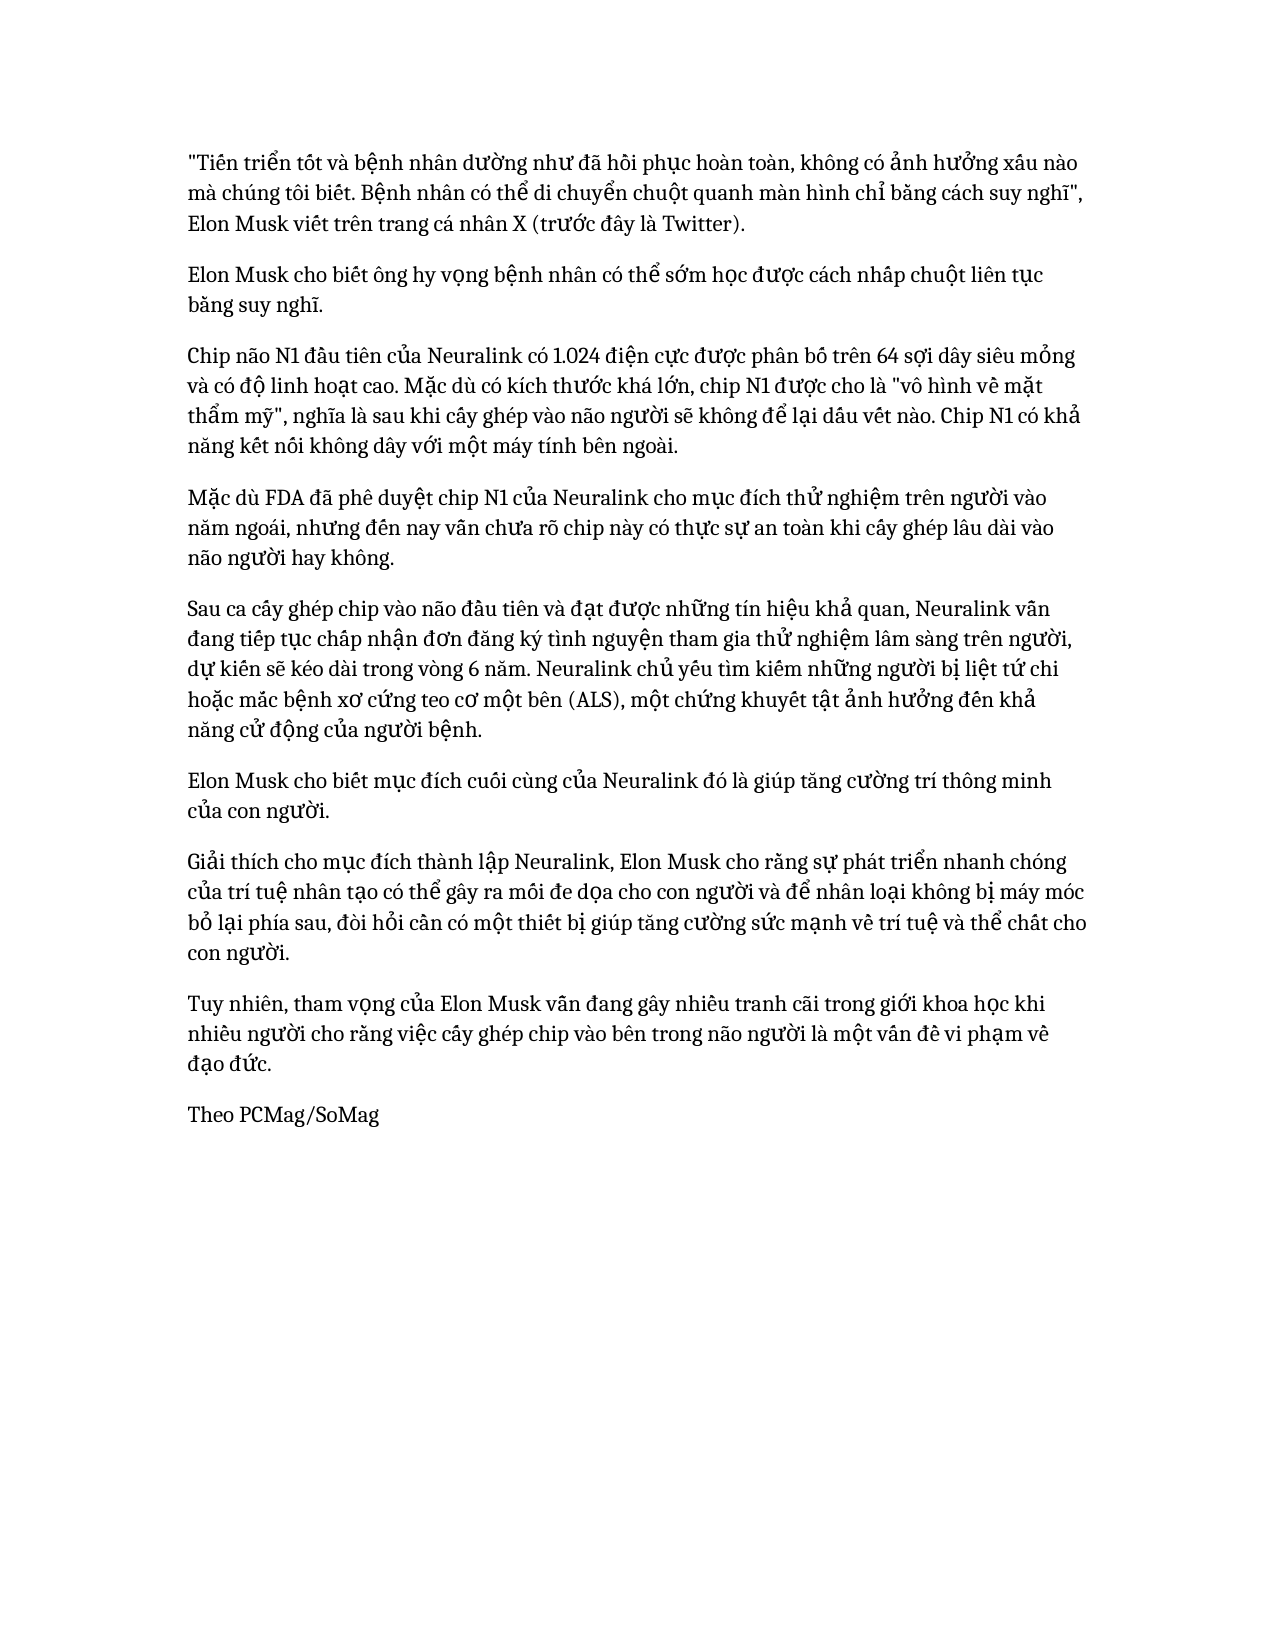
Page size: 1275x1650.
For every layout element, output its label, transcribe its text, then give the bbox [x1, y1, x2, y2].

text Chip não N1 đầu tiên của Neuralink có 1.024 điện cực được phân bố trên 64 sợi dây siêu mỏng và có độ linh hoạt cao. Mặc dù có kích thước khá lớn, chip N1 được cho là "vô hình về mặt thẩm mỹ", nghĩa là sau khi cấy ghép vào não người sẽ không để lại dấu vết nào. Chip N1 có khả năng kết nối không dây với một máy tính bên ngoài. [187, 343, 1087, 460]
text Elon Musk cho biết mục đích cuối cùng của Neuralink đó là giúp tăng cường trí thông minh của con người. [187, 768, 1087, 824]
text Tuy nhiên, tham vọng của Elon Musk vẫn đang gây nhiều tranh cãi trong giới khoa học khi nhiều người cho rằng việc cấy ghép chip vào bên trong não người là một vấn đề vi phạm về đạo đức. [187, 991, 1087, 1077]
text Giải thích cho mục đích thành lập Neuralink, Elon Musk cho rằng sự phát triển nhanh chóng của trí tuệ nhân tạo có thể gây ra mối đe dọa cho con người và để nhân loại không bị máy móc bỏ lại phía sau, đòi hỏi cần có một thiết bị giúp tăng cường sức mạnh về trí tuệ và thể chất cho con người. [187, 849, 1087, 966]
text Mặc dù FDA đã phê duyệt chip N1 của Neuralink cho mục đích thử nghiệm trên người vào năm ngoái, nhưng đến nay vẫn chưa rõ chip này có thực sự an toàn khi cấy ghép lâu dài vào não người hay không. [187, 484, 1087, 571]
text Theo PCMag/SoMag [187, 1102, 1087, 1128]
text "Tiến triển tốt và bệnh nhân dường như đã hồi phục hoàn toàn, không có ảnh hưởng xấu nào mà chúng tôi biết. Bệnh nhân có thể di chuyển chuột quanh màn hình chỉ bằng cách suy nghĩ", Elon Musk viết trên trang cá nhân X (trước đây là Twitter). [187, 150, 1087, 237]
text Sau ca cấy ghép chip vào não đầu tiên và đạt được những tín hiệu khả quan, Neuralink vẫn đang tiếp tục chấp nhận đơn đăng ký tình nguyện tham gia thử nghiệm lâm sàng trên người, dự kiến sẽ kéo dài trong vòng 6 năm. Neuralink chủ yếu tìm kiếm những người bị liệt tứ chi hoặc mắc bệnh xơ cứng teo cơ một bên (ALS), một chứng khuyết tật ảnh hưởng đến khả năng cử động của người bệnh. [187, 596, 1087, 743]
text Elon Musk cho biết ông hy vọng bệnh nhân có thể sớm học được cách nhấp chuột liên tục bằng suy nghĩ. [187, 261, 1087, 318]
